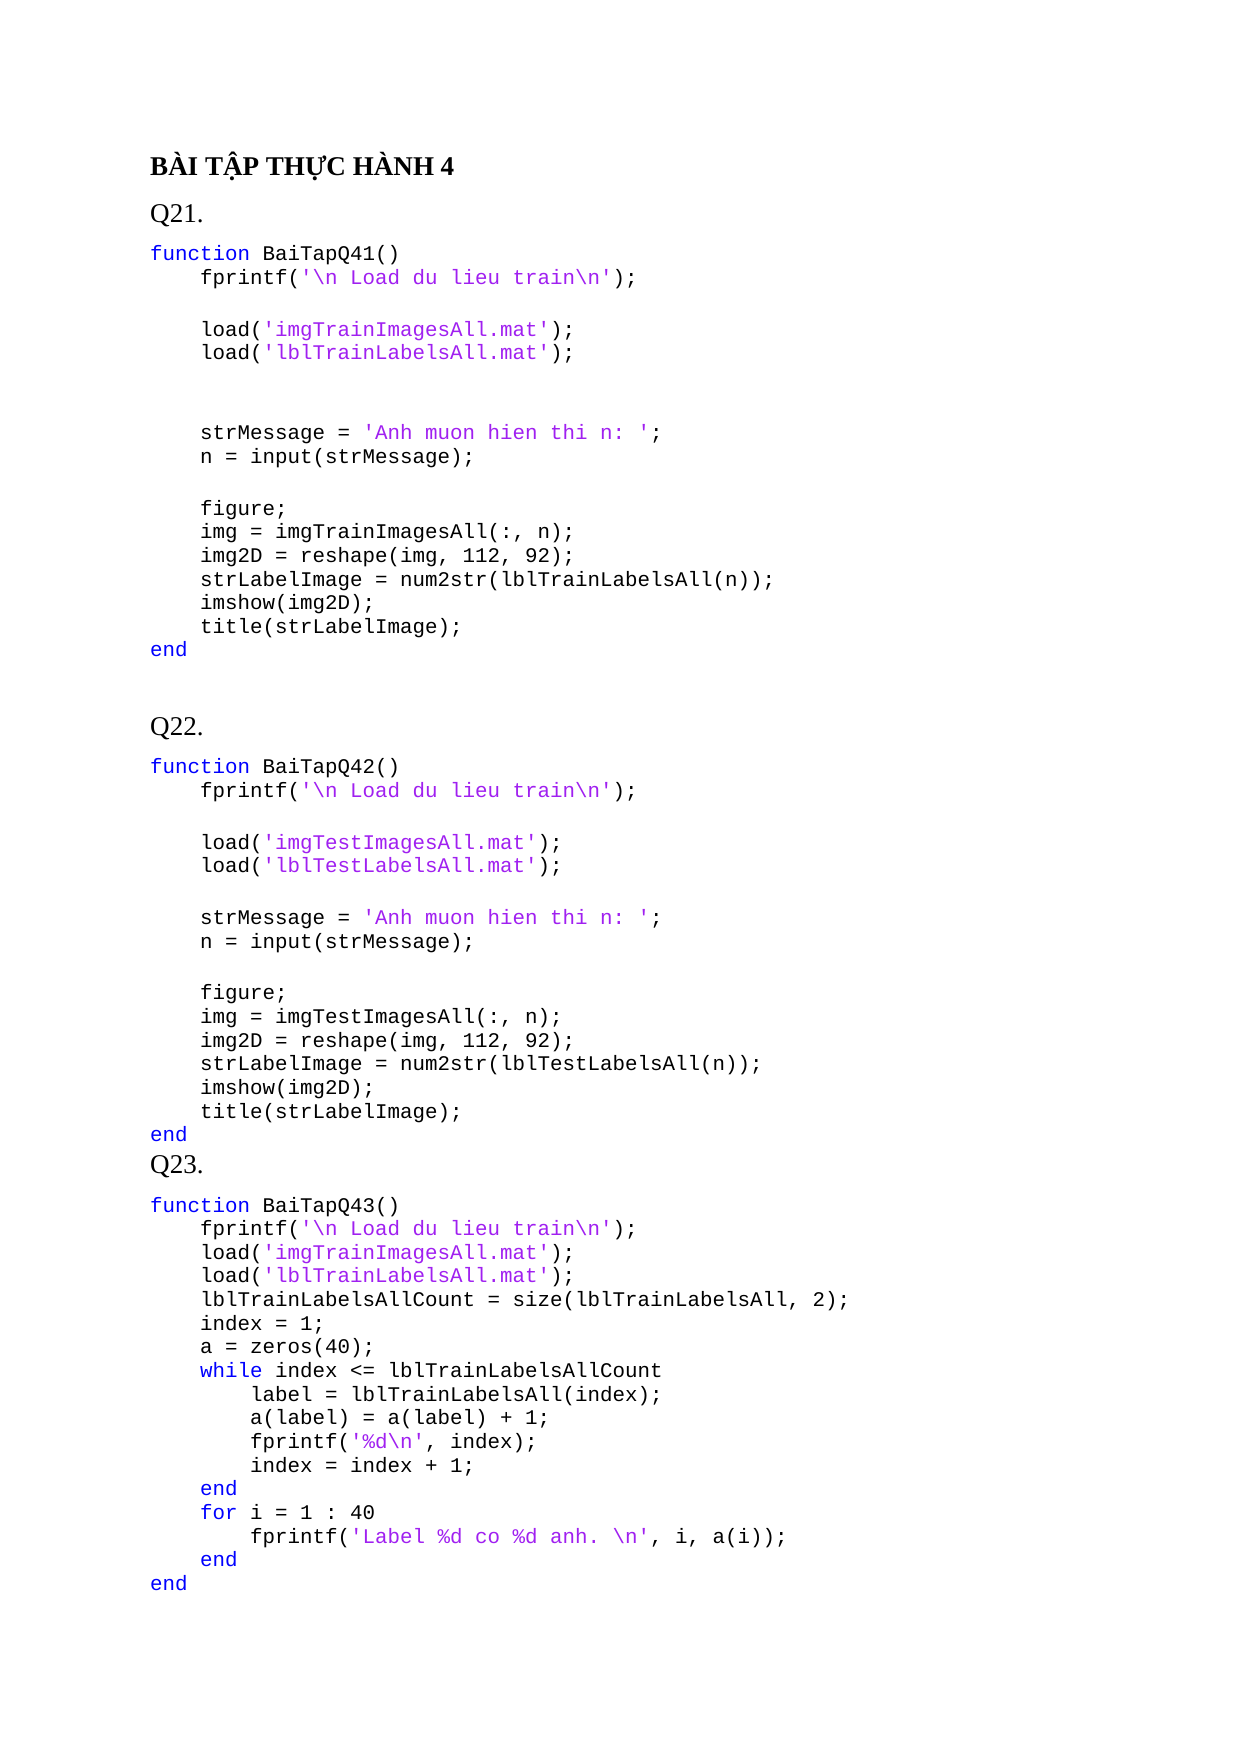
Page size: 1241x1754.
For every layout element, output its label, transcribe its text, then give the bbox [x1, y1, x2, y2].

text n = input(strMessage); [150, 446, 1090, 469]
text strLabelImage = num2str(lblTrainLabelsAll(n)); [150, 568, 1090, 592]
text title(strLabelImage); [150, 1101, 1090, 1124]
text end [150, 1573, 1090, 1597]
text a = zeros(40); [150, 1336, 1090, 1360]
text img2D = reshape(img, 112, 92); [150, 545, 1090, 568]
text fprintf('\n Load du lieu train\n'); [150, 267, 1090, 291]
text end [150, 1478, 1090, 1502]
text function BaiTapQ42() [150, 756, 1090, 780]
text load('imgTrainImagesAll.mat'); [150, 1242, 1090, 1266]
text title(strLabelImage); [150, 616, 1090, 639]
text img = imgTrainImagesAll(:, n); [150, 521, 1090, 545]
text load('lblTestLabelsAll.mat'); [150, 855, 1090, 879]
text fprintf('Label %d co %d anh. \n', i, a(i)); [150, 1526, 1090, 1549]
text load('lblTrainLabelsAll.mat'); [150, 1266, 1090, 1289]
text lblTrainLabelsAllCount = size(lblTrainLabelsAll, 2); [150, 1289, 1090, 1313]
text img2D = reshape(img, 112, 92); [150, 1030, 1090, 1053]
text strLabelImage = num2str(lblTestLabelsAll(n)); [150, 1053, 1090, 1077]
text end [150, 639, 1090, 663]
text imshow(img2D); [150, 1077, 1090, 1101]
text imshow(img2D); [150, 592, 1090, 616]
text Q21. [150, 197, 1090, 228]
text n = input(strMessage); [150, 931, 1090, 954]
text while index <= lblTrainLabelsAllCount [150, 1360, 1090, 1384]
text figure; [150, 982, 1090, 1006]
text for i = 1 : 40 [150, 1502, 1090, 1526]
text figure; [150, 498, 1090, 521]
text strMessage = 'Anh muon hien thi n: '; [150, 907, 1090, 931]
text end [150, 1124, 1090, 1148]
text a(label) = a(label) + 1; [150, 1407, 1090, 1431]
text index = 1; [150, 1313, 1090, 1336]
text function BaiTapQ43() [150, 1194, 1090, 1218]
text strMessage = 'Anh muon hien thi n: '; [150, 422, 1090, 446]
text Q23. [150, 1148, 1090, 1179]
text load('imgTrainImagesAll.mat'); [150, 319, 1090, 342]
text index = index + 1; [150, 1455, 1090, 1478]
text fprintf('\n Load du lieu train\n'); [150, 1218, 1090, 1242]
text fprintf('%d\n', index); [150, 1431, 1090, 1455]
text img = imgTestImagesAll(:, n); [150, 1006, 1090, 1030]
text load('imgTestImagesAll.mat'); [150, 832, 1090, 855]
text Q22. [150, 710, 1090, 741]
text load('lblTrainLabelsAll.mat'); [150, 342, 1090, 366]
text fprintf('\n Load du lieu train\n'); [150, 780, 1090, 804]
text end [150, 1549, 1090, 1573]
text BÀI TẬP THỰC HÀNH 4 [150, 150, 1090, 181]
text label = lblTrainLabelsAll(index); [150, 1384, 1090, 1407]
text function BaiTapQ41() [150, 243, 1090, 267]
